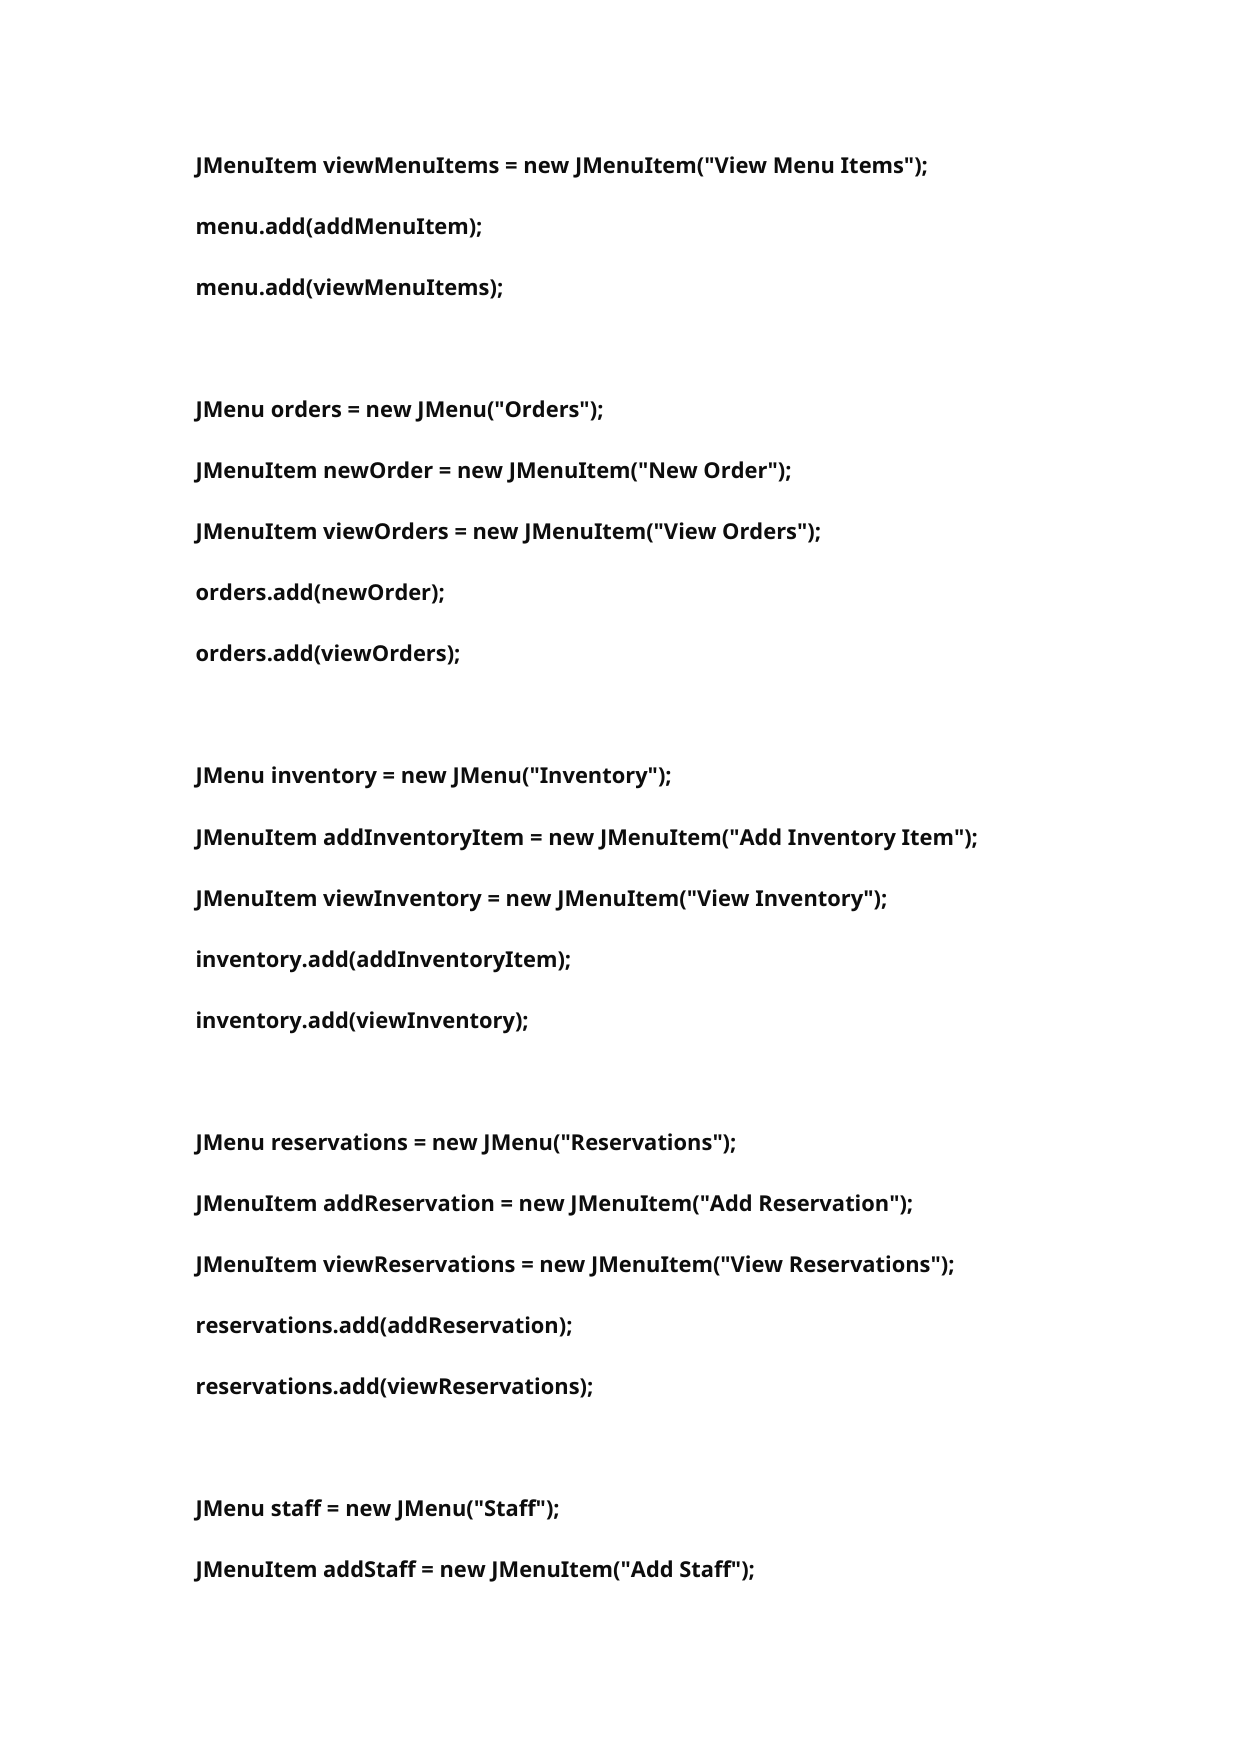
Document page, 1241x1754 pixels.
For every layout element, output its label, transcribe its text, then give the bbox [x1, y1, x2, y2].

text JMenuItem newOrder = new JMenuItem("New Order"); [150, 455, 1090, 485]
text menu.add(viewMenuItems); [150, 272, 1090, 302]
text JMenu reservations = new JMenu("Reservations"); [150, 1127, 1090, 1156]
text reservations.add(addReservation); [150, 1310, 1090, 1339]
text JMenuItem viewReservations = new JMenuItem("View Reservations"); [150, 1249, 1090, 1278]
text JMenuItem viewInventory = new JMenuItem("View Inventory"); [150, 882, 1090, 912]
text orders.add(newOrder); [150, 577, 1090, 607]
text JMenu orders = new JMenu("Orders"); [150, 394, 1090, 424]
text JMenu staff = new JMenu("Staff"); [150, 1493, 1090, 1523]
text JMenuItem viewMenuItems = new JMenuItem("View Menu Items"); [150, 150, 1090, 180]
text JMenu inventory = new JMenu("Inventory"); [150, 760, 1090, 790]
text JMenuItem addStaff = new JMenuItem("Add Staff"); [150, 1554, 1090, 1584]
text JMenuItem addInventoryItem = new JMenuItem("Add Inventory Item"); [150, 821, 1090, 851]
text menu.add(addMenuItem); [150, 211, 1090, 241]
text inventory.add(viewInventory); [150, 1004, 1090, 1034]
text inventory.add(addInventoryItem); [150, 943, 1090, 973]
text reservations.add(viewReservations); [150, 1371, 1090, 1401]
text JMenuItem addReservation = new JMenuItem("Add Reservation"); [150, 1188, 1090, 1217]
text orders.add(viewOrders); [150, 638, 1090, 668]
text JMenuItem viewOrders = new JMenuItem("View Orders"); [150, 516, 1090, 546]
